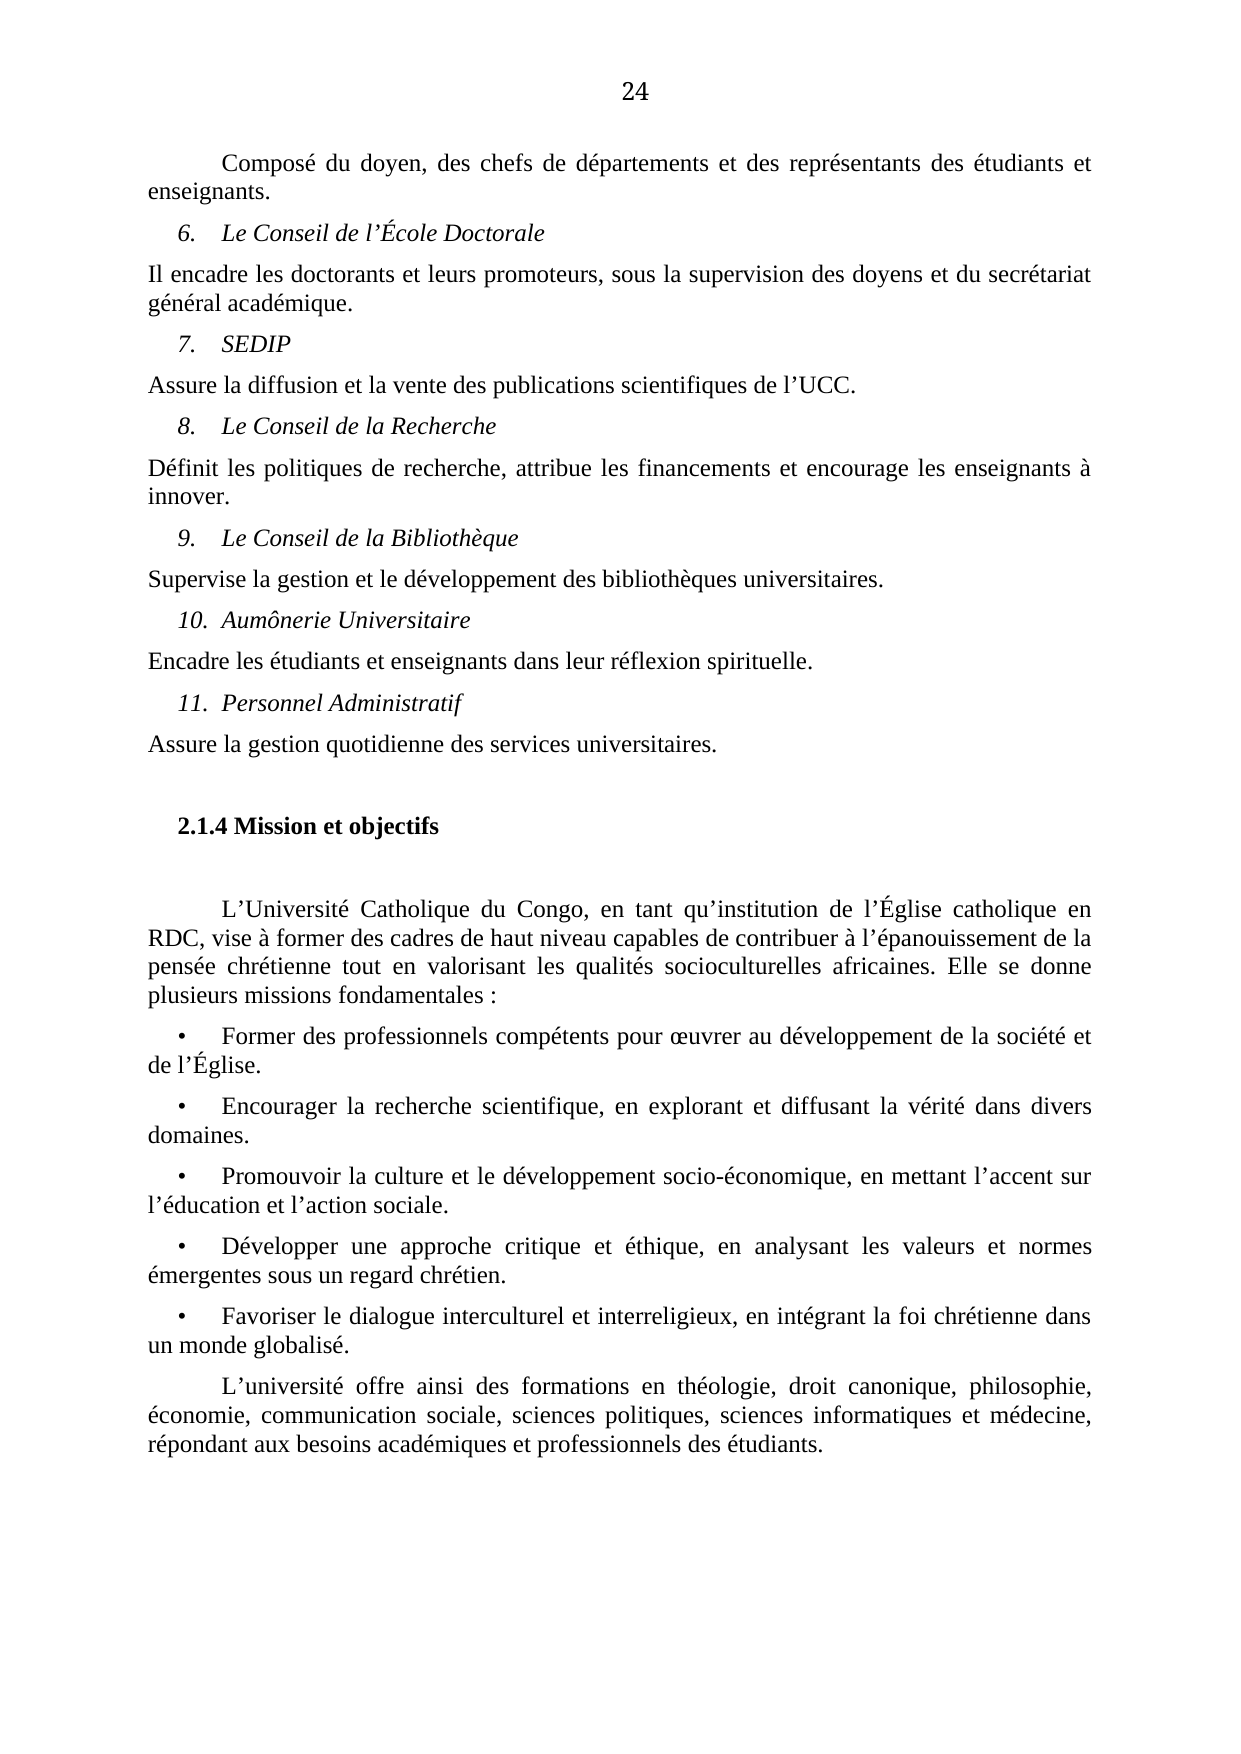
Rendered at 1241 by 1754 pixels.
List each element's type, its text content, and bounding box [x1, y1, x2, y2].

text 10. Aumônerie Universitaire [148, 605, 1093, 634]
text L’université offre ainsi des formations en théologie, droit canonique, philosophie, économie, communication sociale, sciences politiques, sciences informatiques et médecine, répondant aux besoins académiques et professionnels des étudiants. [148, 1371, 1093, 1458]
text 7. SEDIP [148, 329, 1093, 358]
text 9. Le Conseil de la Bibliothèque [148, 523, 1093, 551]
text • Former des professionnels compétents pour œuvrer au développement de la société et de l’Église. [148, 1021, 1093, 1079]
text • Développer une approche critique et éthique, en analysant les valeurs et normes émergentes sous un regard chrétien. [148, 1231, 1093, 1289]
text 6. Le Conseil de l’École Doctorale [148, 218, 1093, 246]
text • Promouvoir la culture et le développement socio-économique, en mettant l’accent sur l’éducation et l’action sociale. [148, 1161, 1093, 1219]
text 11. Personnel Administratif [148, 688, 1093, 716]
text Supervise la gestion et le développement des bibliothèques universitaires. [148, 564, 1093, 593]
text Composé du doyen, des chefs de départements et des représentants des étudiants et enseignants. [148, 148, 1093, 205]
text L’Université Catholique du Congo, en tant qu’institution de l’Église catholique en RDC, vise à former des cadres de haut niveau capables de contribuer à l’épanouissement de la pensée chrétienne tout en valorisant les qualités socioculturelles africaines. Elle se donne plusieurs missions fondamentales : [148, 894, 1093, 1009]
text • Encourager la recherche scientifique, en explorant et diffusant la vérité dans divers domaines. [148, 1091, 1093, 1149]
text 2.1.4 Mission et objectifs [148, 811, 1093, 840]
text Assure la gestion quotidienne des services universitaires. [148, 729, 1093, 758]
text Définit les politiques de recherche, attribue les financements et encourage les enseignants à innover. [148, 453, 1093, 510]
text Assure la diffusion et la vente des publications scientifiques de l’UCC. [148, 370, 1093, 399]
text Encadre les étudiants et enseignants dans leur réflexion spirituelle. [148, 646, 1093, 675]
text 8. Le Conseil de la Recherche [148, 411, 1093, 440]
text • Favoriser le dialogue interculturel et interreligieux, en intégrant la foi chrétienne dans un monde globalisé. [148, 1301, 1093, 1359]
text Il encadre les doctorants et leurs promoteurs, sous la supervision des doyens et du secrétariat général académique. [148, 259, 1093, 316]
